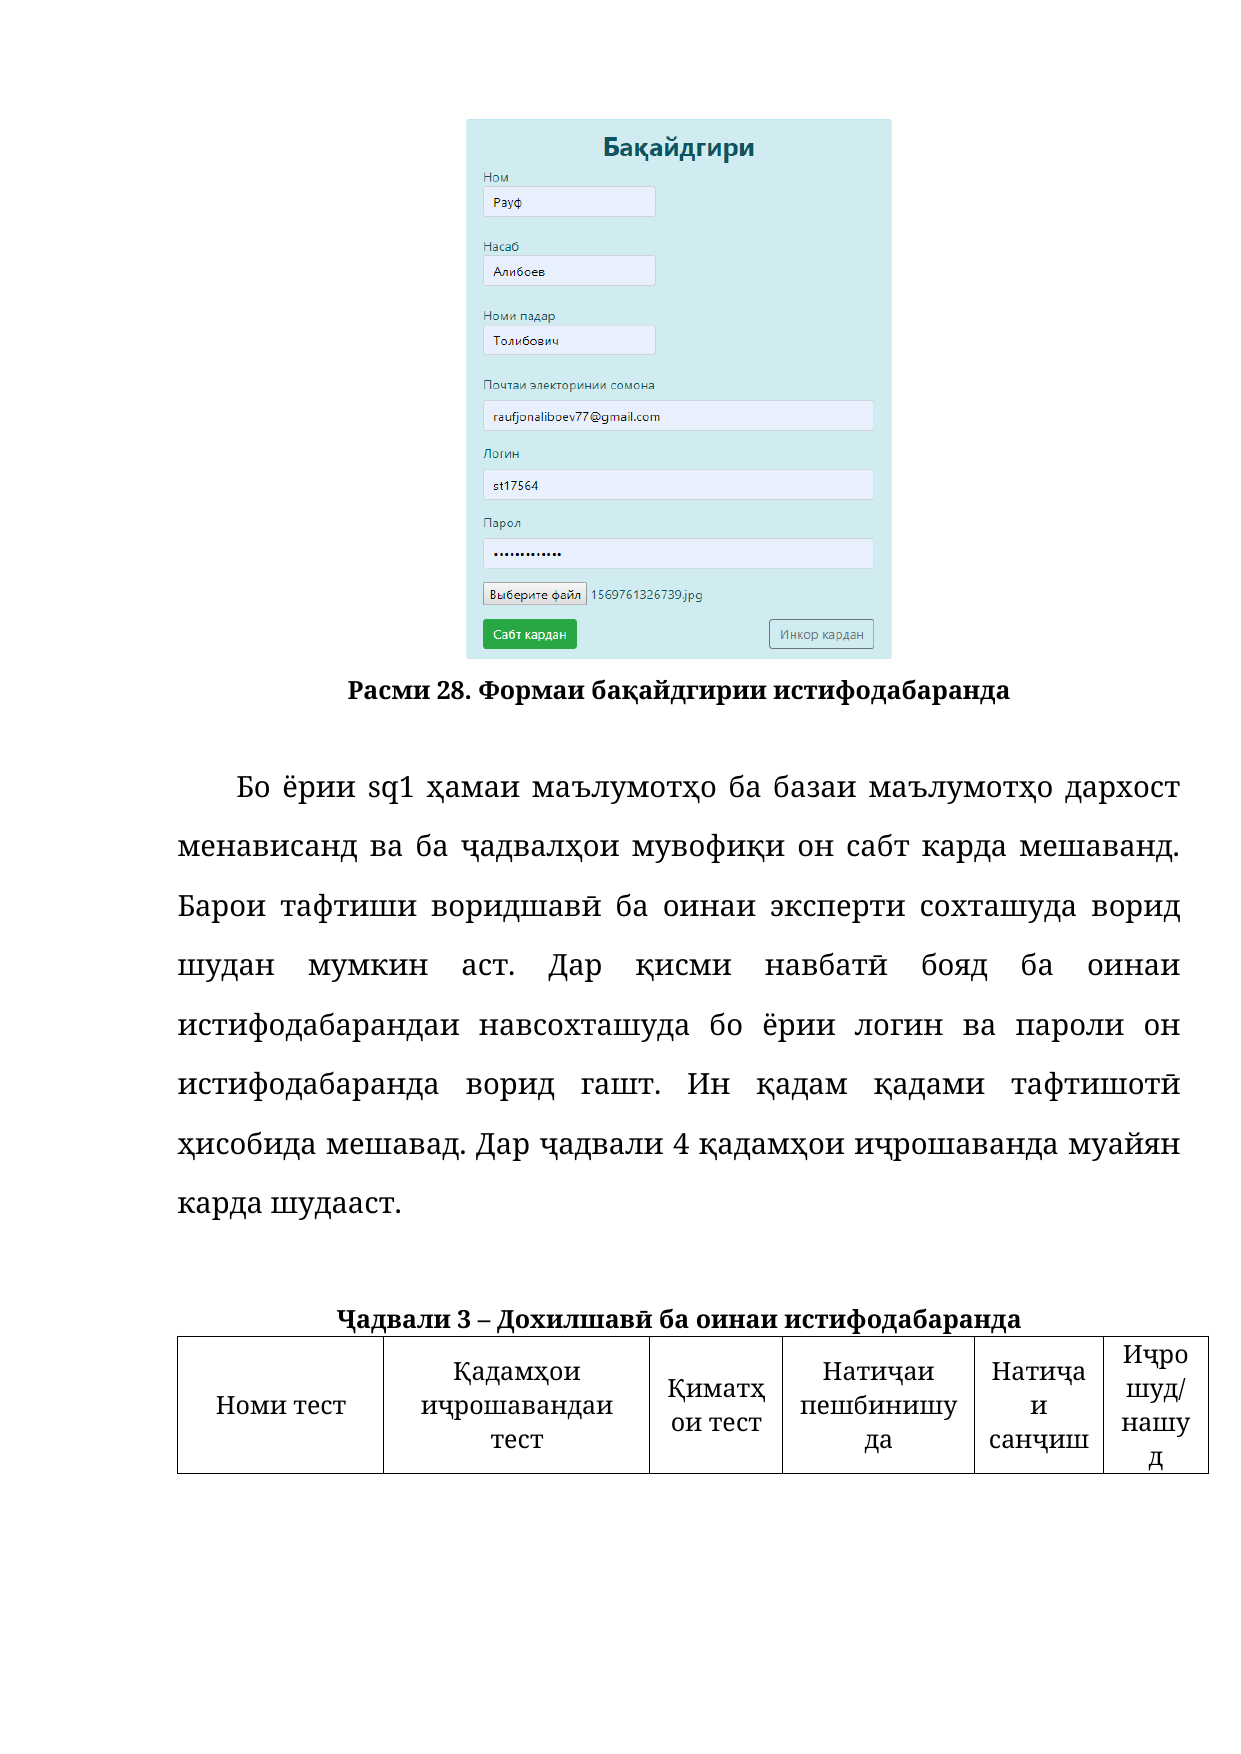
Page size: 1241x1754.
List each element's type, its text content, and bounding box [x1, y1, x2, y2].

table_header Номи тест [178, 1337, 383, 1473]
table_header Натиҷаи пешбинишуда [783, 1337, 974, 1473]
text Ҷадвали 3 – Дохилшавӣ ба оинаи истифодабаранда [177, 1302, 1181, 1336]
table_header Иҷро шуд/ нашуд [1104, 1337, 1208, 1473]
text Расми 28. Формаи бақайдгирии истифодабаранда [177, 673, 1181, 707]
table_header Қадамҳои иҷрошавандаи тест [384, 1337, 649, 1473]
table_header Натиҷаи санҷиш [975, 1337, 1103, 1473]
table_header Қиматҳои тест [650, 1337, 782, 1473]
picture [466, 118, 892, 659]
text Бо ёрии sq1 ҳамаи маълумотҳо ба базаи маълумотҳо дархост менависанд ва ба ҷадвалҳои мувофиқи он сабт карда мешаванд. Барои тафтиши воридшавӣ ба оинаи эксперти сохташуда ворид шудан мумкин аст. Дар қисми навбатӣ бояд ба оинаи истифодабарандаи навсохташуда бо ёрии логин ва пароли он истифодабаранда ворид гашт. Ин қадам қадами тафтишотӣ ҳисобида мешавад. Дар ҷадвали 4 қадамҳои иҷрошаванда муайян карда шудааст. [177, 766, 1181, 1222]
